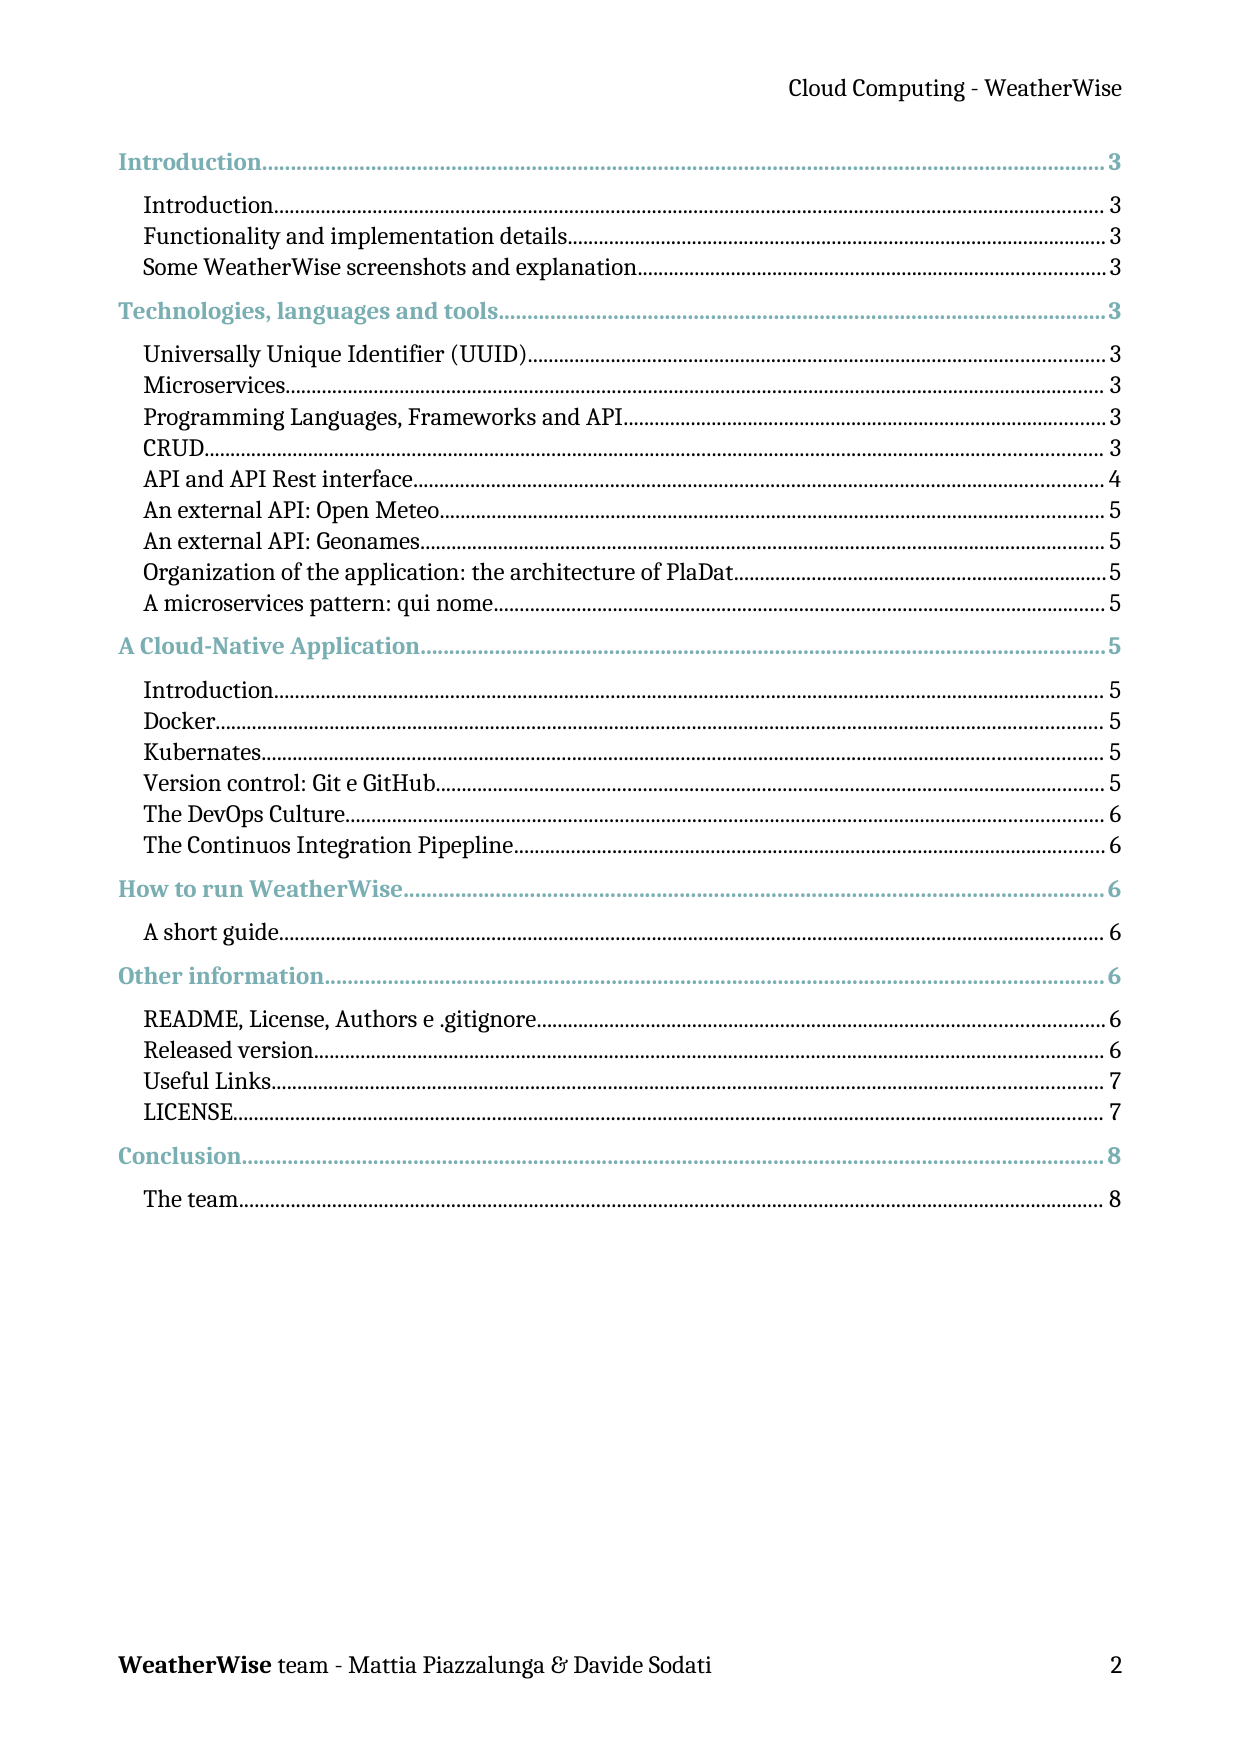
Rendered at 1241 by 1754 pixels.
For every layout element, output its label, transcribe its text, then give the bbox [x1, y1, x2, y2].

text A Cloud-Native Application 5 [118, 632, 1122, 661]
text A microservices pattern: qui nome 5 [143, 589, 1122, 617]
text An external API: Geonames 5 [143, 527, 1122, 555]
text Organization of the application: the architecture of PlaDat 5 [143, 558, 1122, 586]
text Docker 5 [143, 707, 1122, 736]
text Programming Languages, Frameworks and API 3 [143, 402, 1122, 431]
text LICENSE 7 [143, 1098, 1122, 1127]
text Introduction 5 [143, 676, 1122, 704]
text README, License, Authors e .gitignore 6 [143, 1005, 1122, 1034]
text The team 8 [143, 1185, 1122, 1214]
text How to run WeatherWise 6 [118, 874, 1122, 903]
text Introduction 3 [143, 191, 1122, 220]
text Useful Links 7 [143, 1067, 1122, 1096]
text Functionality and implementation details 3 [143, 222, 1122, 251]
text CRUD 3 [143, 433, 1122, 462]
text Introduction 3 [118, 148, 1122, 176]
text The DevOps Culture 6 [143, 800, 1122, 829]
text Version control: Git e GitHub 5 [143, 769, 1122, 798]
text Universally Unique Identifier (UUID) 3 [143, 340, 1122, 369]
text The Continuos Integration Pipepline 6 [143, 831, 1122, 860]
text Technologies, languages and tools 3 [118, 297, 1122, 326]
text An external API: Open Meteo 5 [143, 496, 1122, 524]
text API and API Rest interface 4 [143, 464, 1122, 493]
text Microservices 3 [143, 371, 1122, 400]
text Released version 6 [143, 1036, 1122, 1065]
text A short guide 6 [143, 918, 1122, 947]
text Kubernates 5 [143, 738, 1122, 767]
text Other information 6 [118, 962, 1122, 990]
text Some WeatherWise screenshots and explanation 3 [143, 253, 1122, 282]
text Conclusion 8 [118, 1142, 1122, 1171]
